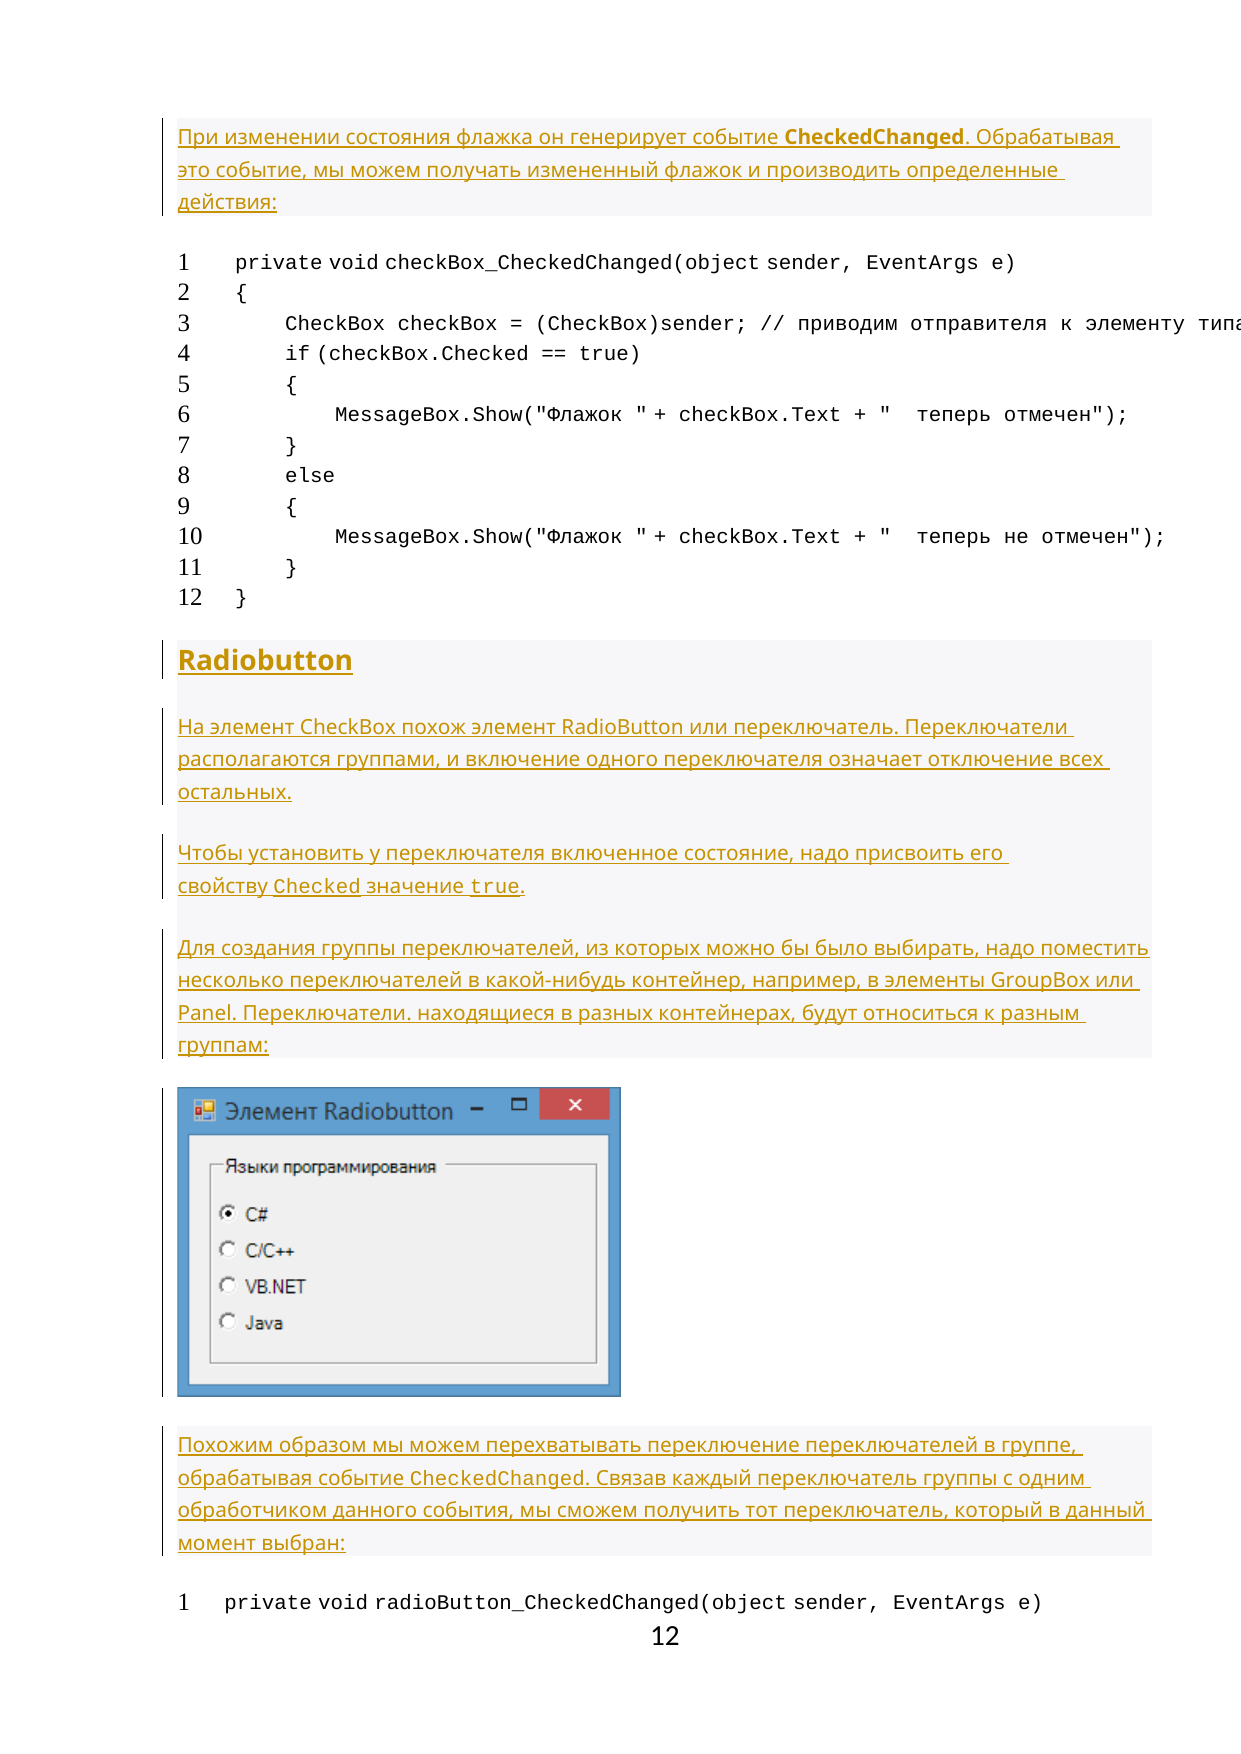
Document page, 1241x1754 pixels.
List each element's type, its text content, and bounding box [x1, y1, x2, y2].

table_header 1 2 3 4 5 6 7 8 9 [177, 1585, 224, 1616]
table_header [224, 1585, 1240, 1616]
picture [177, 1087, 621, 1397]
table_header 1 2 3 4 5 6 7 8 9 10 11 12 [177, 245, 235, 611]
table_header private void checkBox_CheckedChanged(object sender, EventArgs e) { CheckBox checkBox = (CheckBox)sender; // приводим отправителя к элементу типа CheckBox if (checkBox.Checked == true) { MessageBox.Show("Флажок " + checkBox.Text + " теперь отмечен"); } else { MessageBox.Show("Флажок " + checkBox.Text + " теперь не отмечен"); } } [235, 245, 1240, 611]
